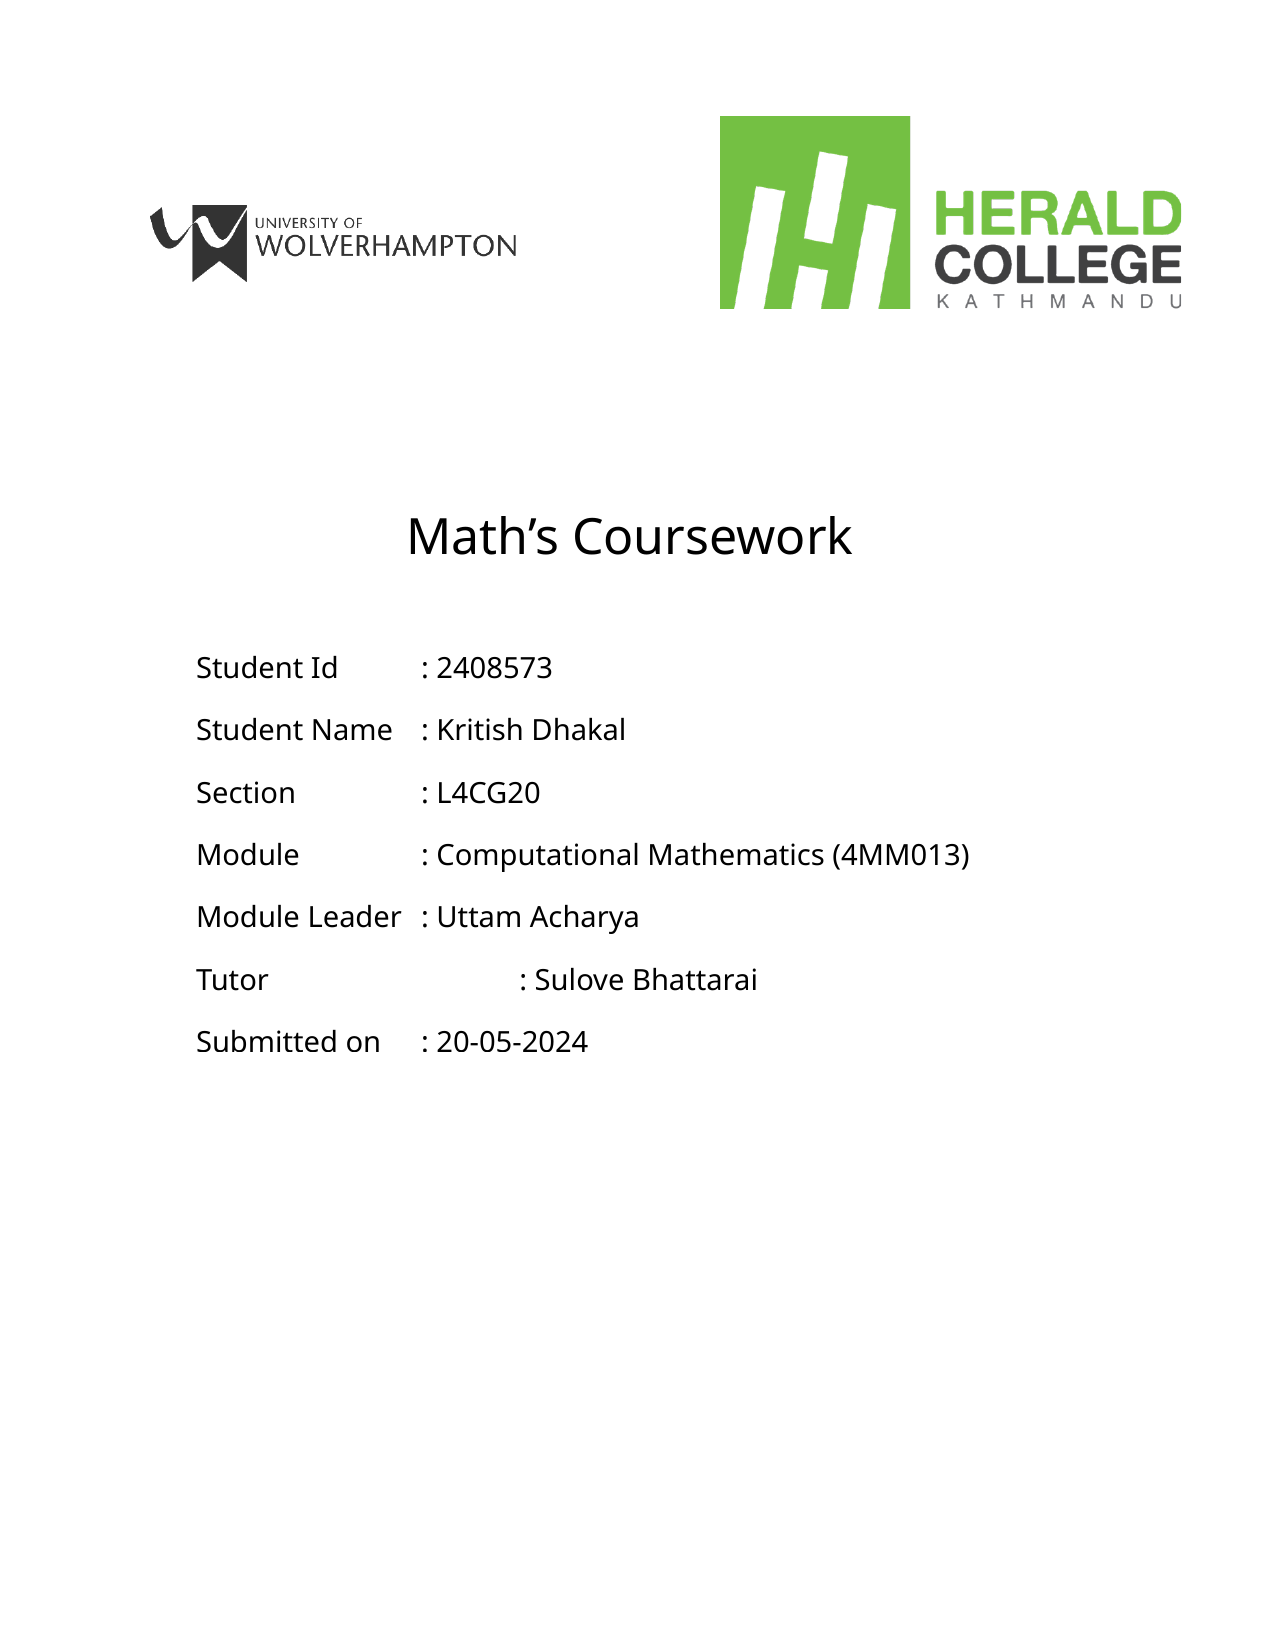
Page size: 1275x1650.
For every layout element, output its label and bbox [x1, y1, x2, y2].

picture [150, 205, 516, 282]
picture [720, 116, 1182, 309]
